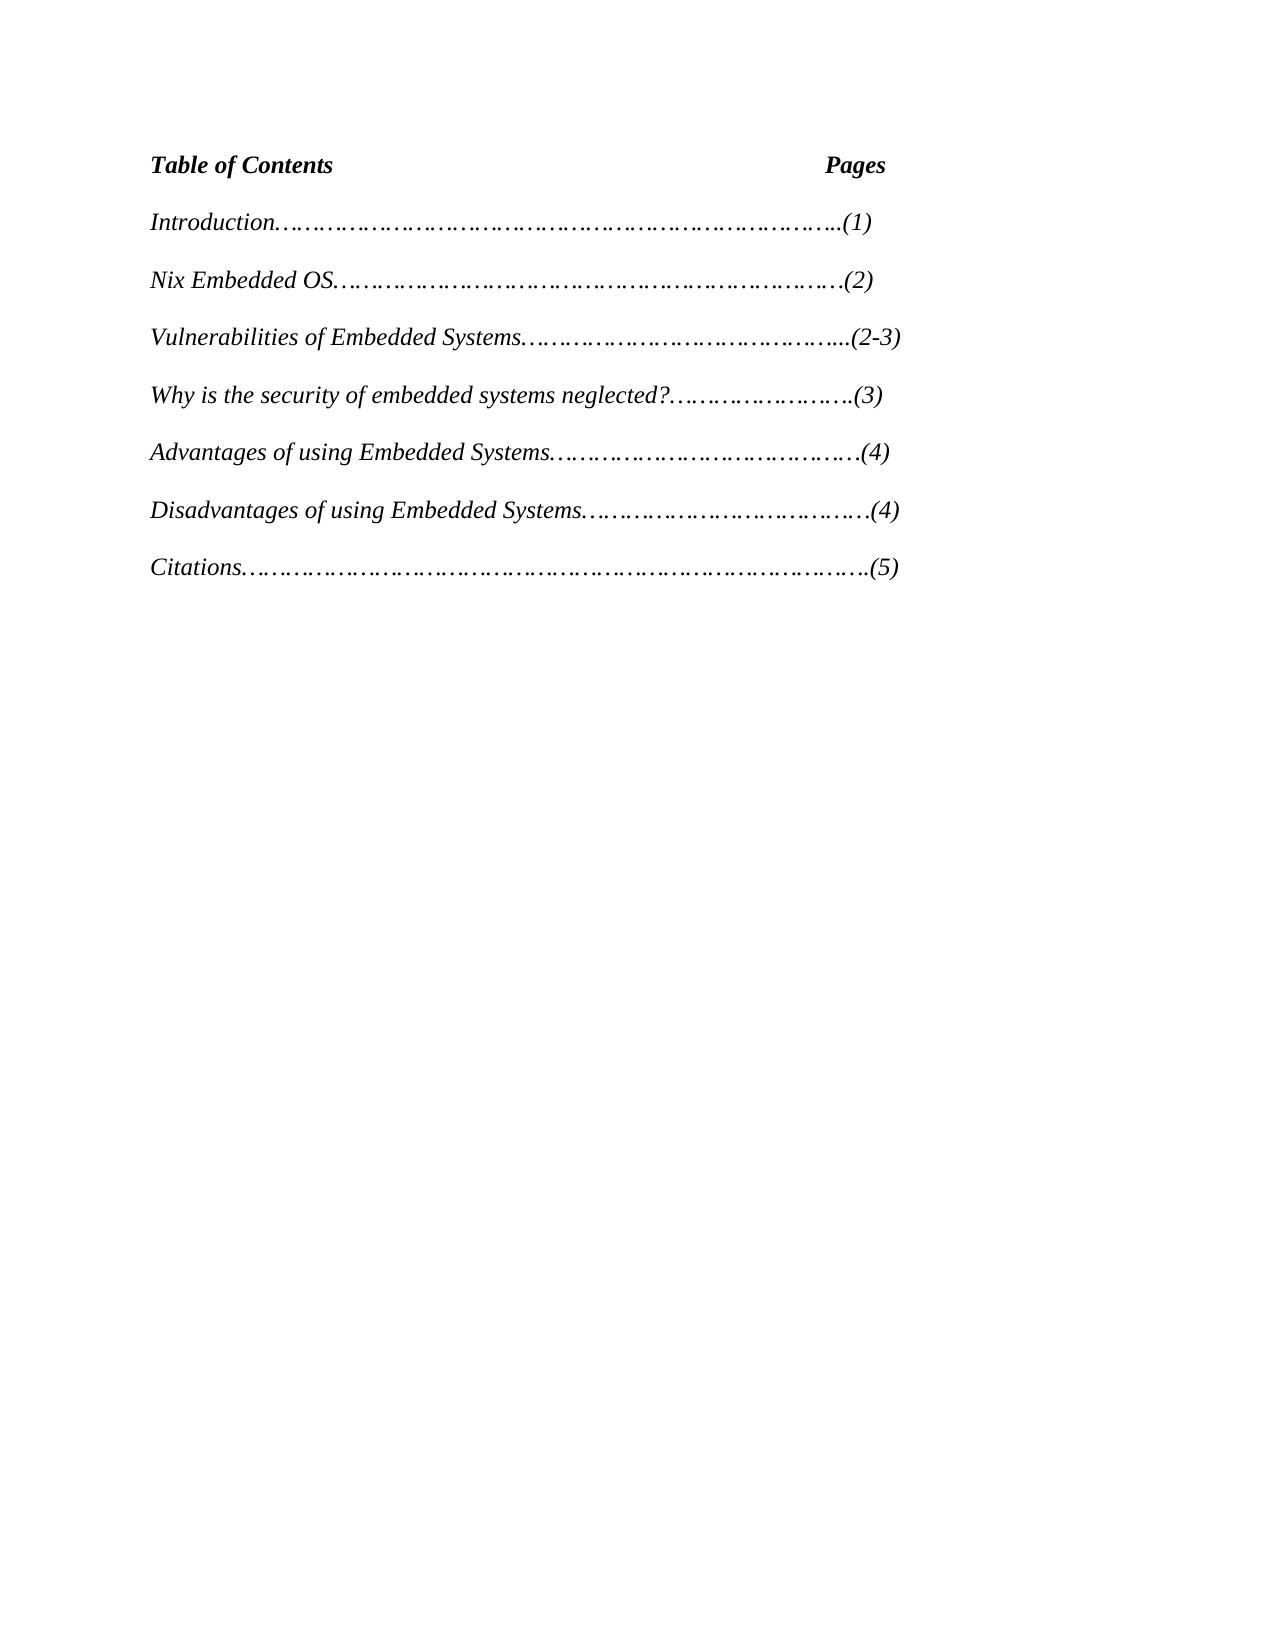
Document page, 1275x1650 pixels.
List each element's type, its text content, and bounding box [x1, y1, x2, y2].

text Disadvantages of using Embedded Systems…………………………………(4) [150, 495, 1125, 524]
text Introduction…………………………………………………………………..(1) [150, 207, 1125, 236]
text Nix Embedded OS……………………………………………………………(2) [150, 265, 1125, 294]
text Advantages of using Embedded Systems……………………………………(4) [150, 437, 1125, 466]
text Vulnerabilities of Embedded Systems……………………………………...(2-3) [150, 322, 1125, 351]
text Why is the security of embedded systems neglected?…………………….(3) [150, 380, 1125, 409]
text Table of Contents Pages [150, 150, 1125, 179]
text Citations………………………………………………………………………….(5) [150, 552, 1125, 581]
